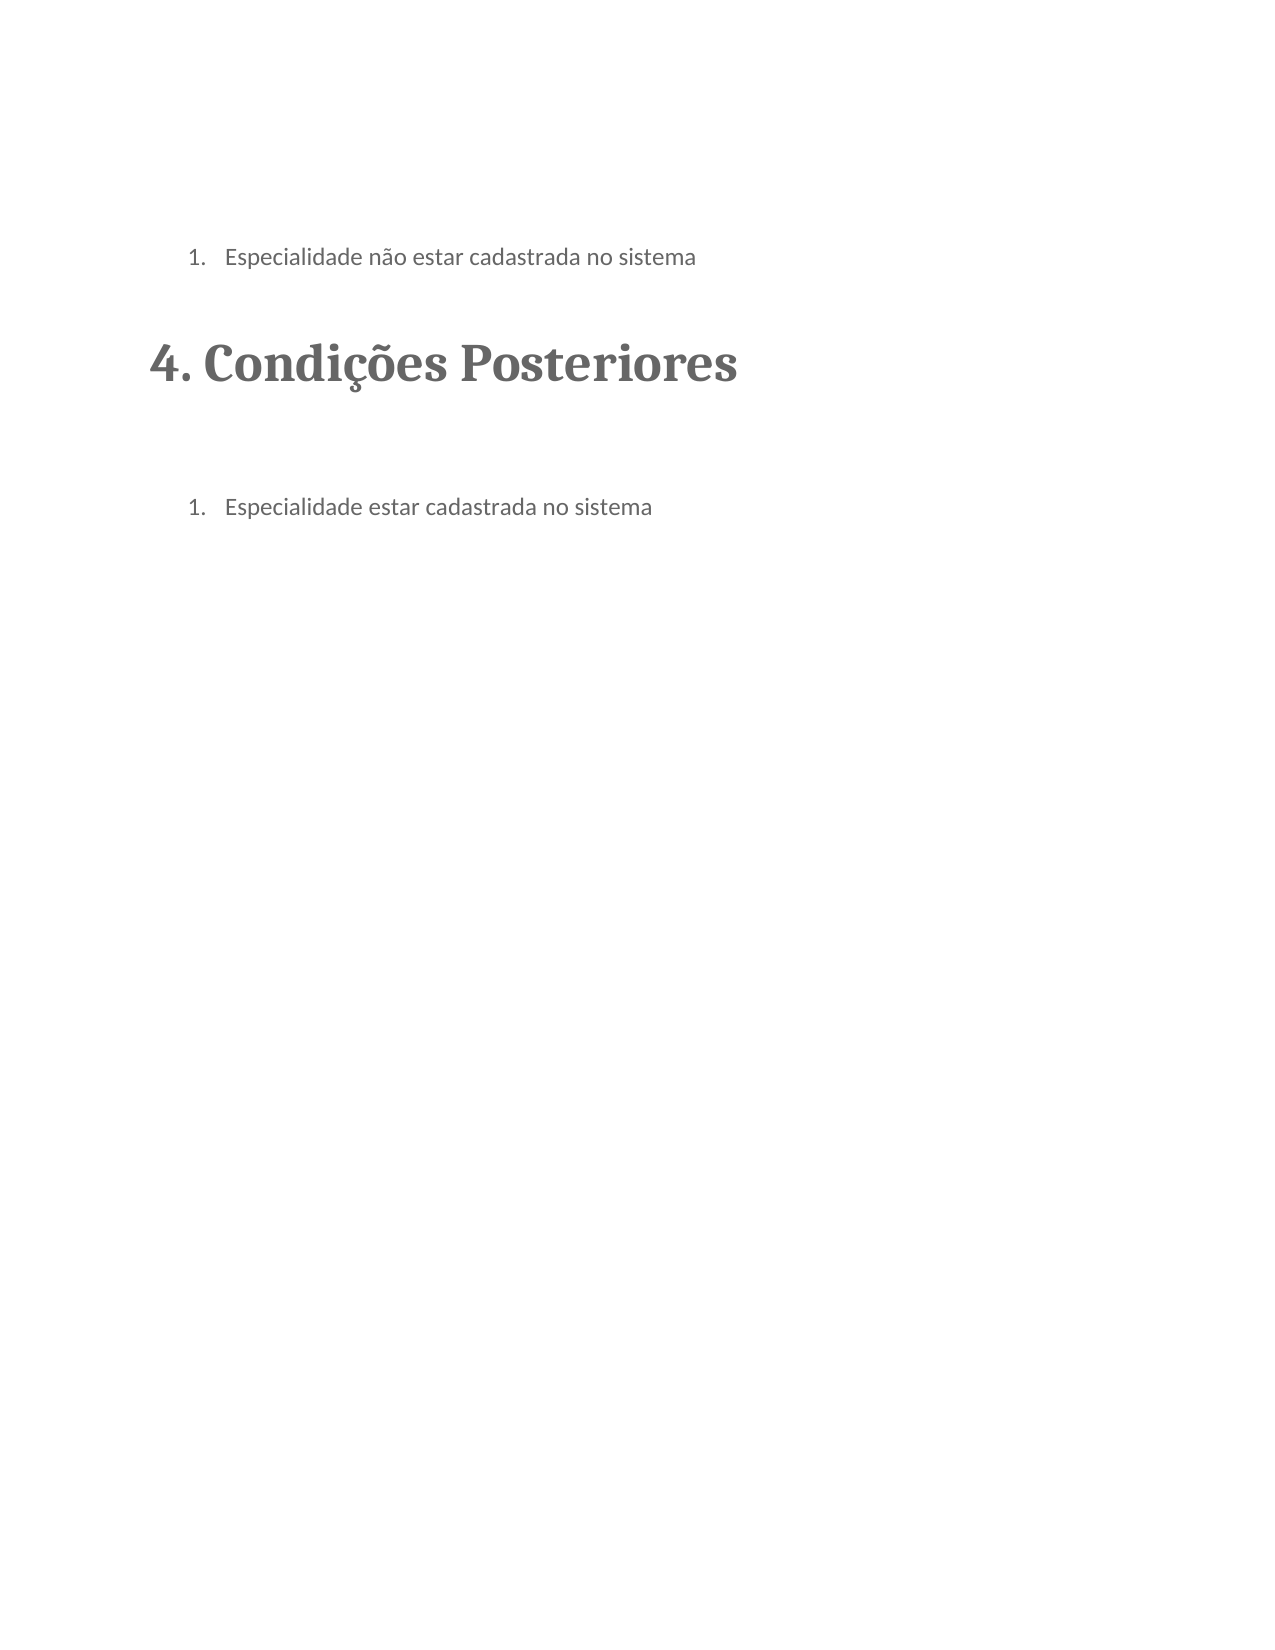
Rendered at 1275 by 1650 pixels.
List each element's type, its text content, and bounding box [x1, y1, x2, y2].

list Especialidade não estar cadastrada no sistema [187, 241, 1125, 271]
subtitle 4. Condições Posteriores [352, 356, 1125, 388]
subtitle 4. Condições Posteriores [150, 356, 357, 388]
list Especialidade estar cadastrada no sistema [187, 491, 1125, 522]
